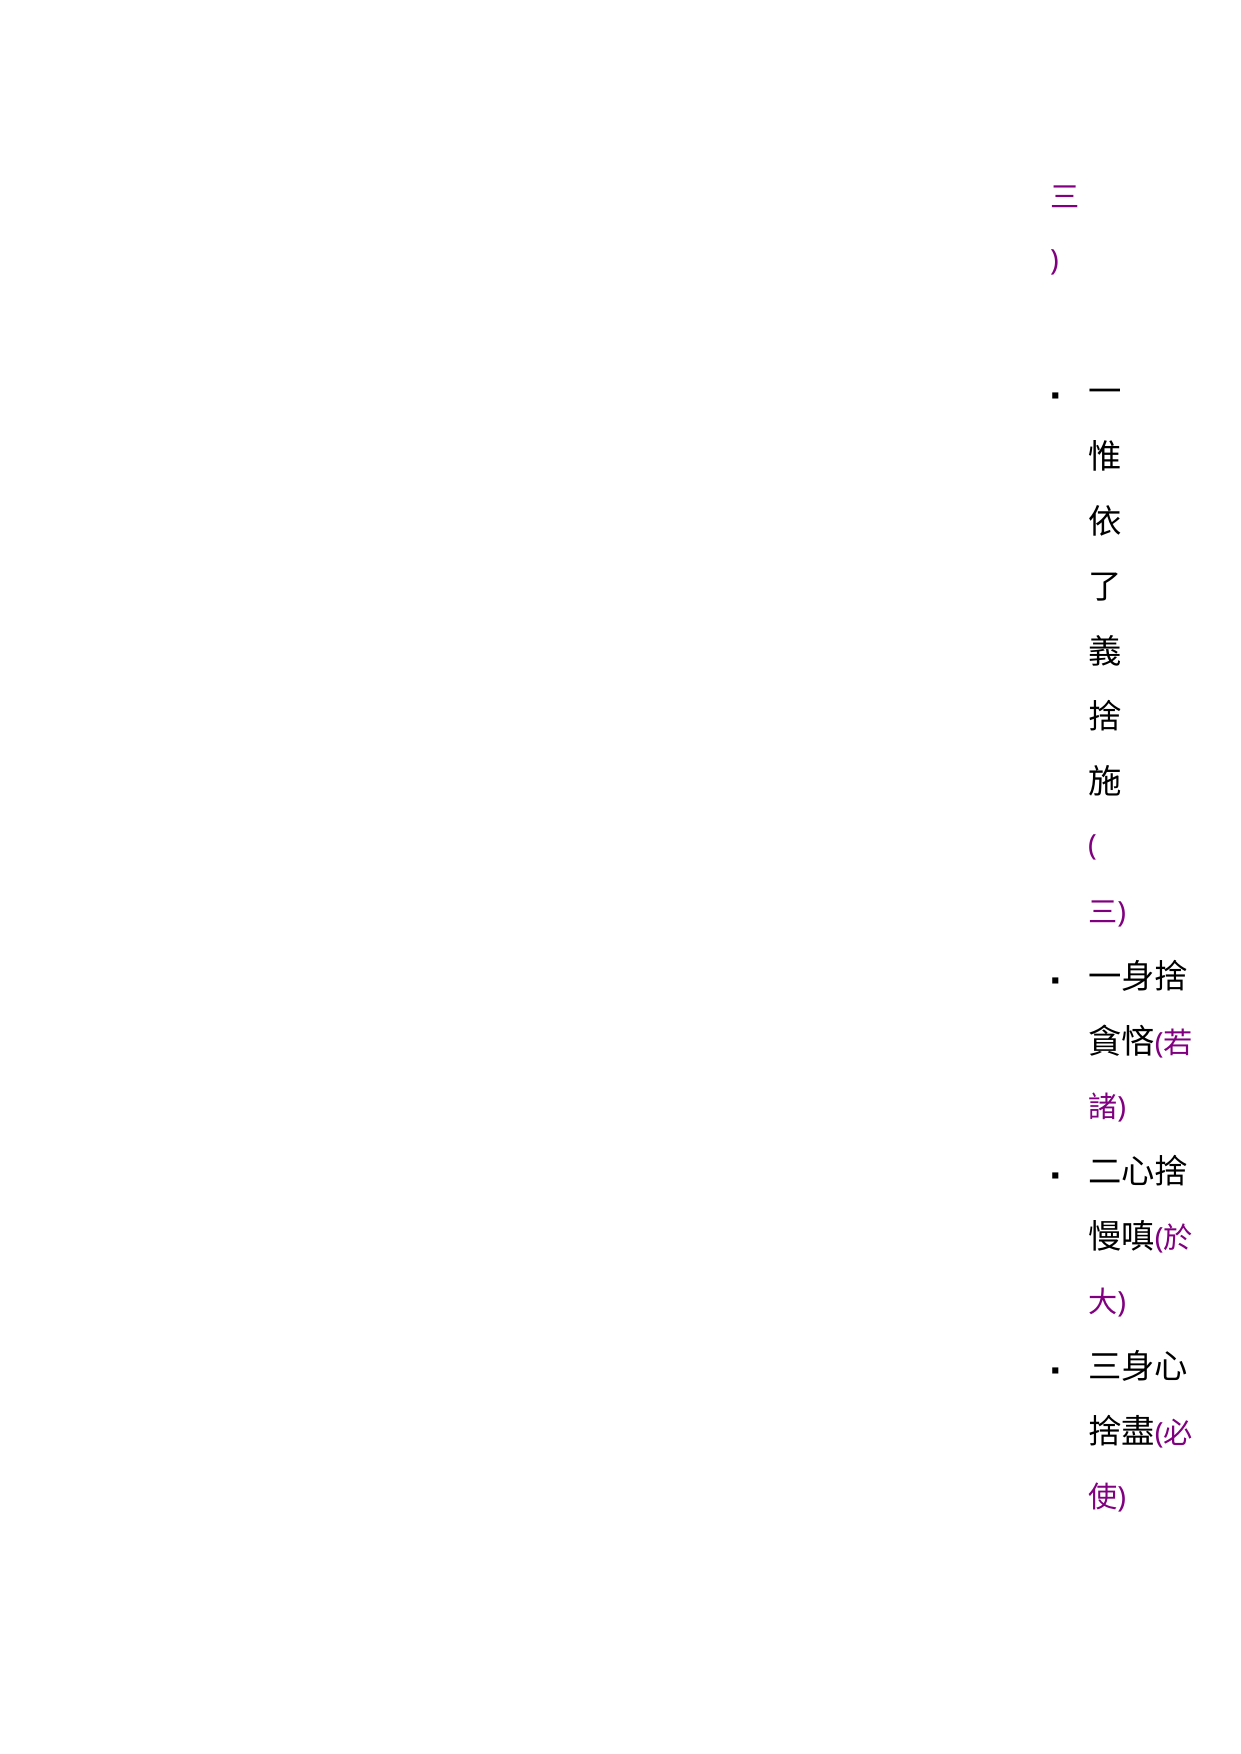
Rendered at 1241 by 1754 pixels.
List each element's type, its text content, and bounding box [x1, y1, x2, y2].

list 二心捨慢嗔(於大) [1050, 1137, 1202, 1332]
list 一惟依了義捨施(三) [1050, 357, 1127, 942]
list 三身心捨盡(必使) [1050, 1332, 1202, 1527]
list 一身捨貪悋(若諸) [1050, 942, 1202, 1137]
